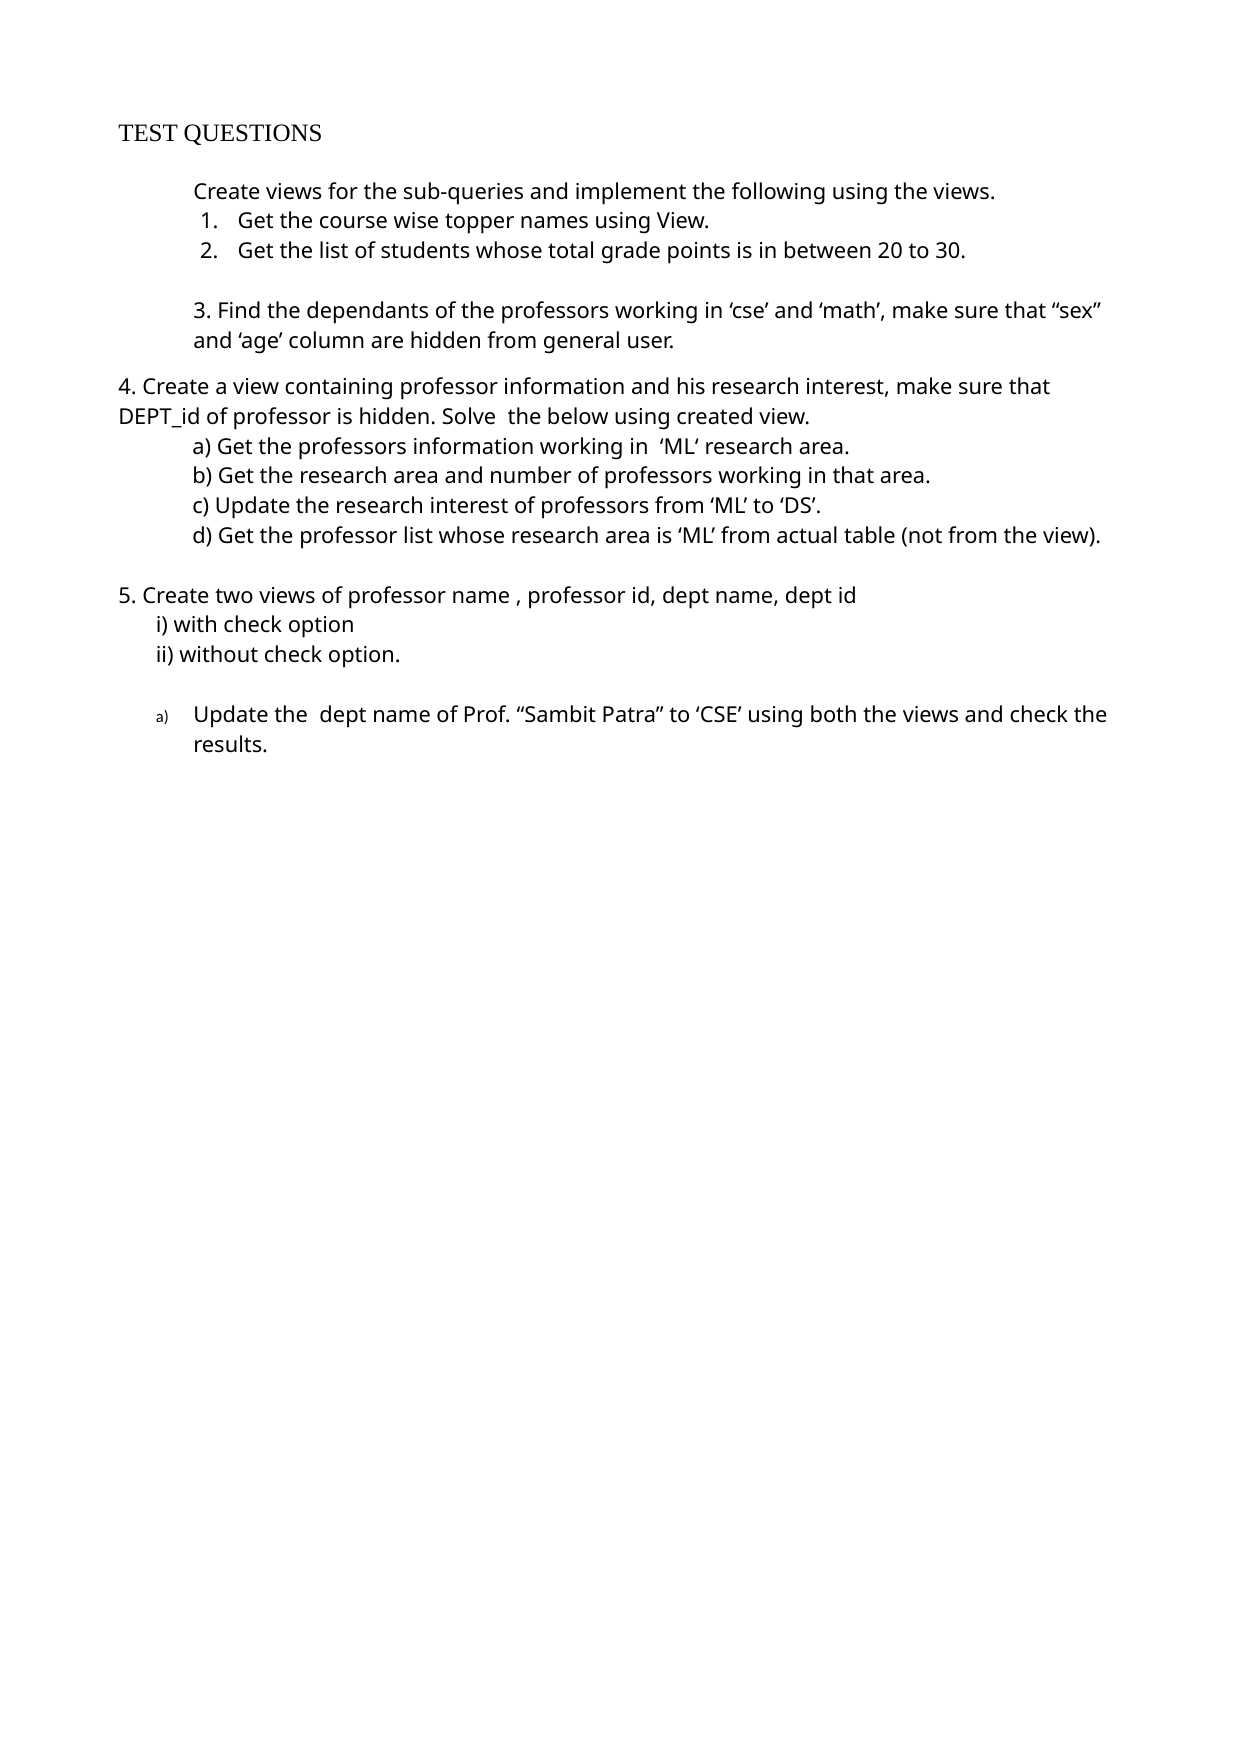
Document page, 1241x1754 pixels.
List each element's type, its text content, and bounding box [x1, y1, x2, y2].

list Create views for the sub-queries and implement the following using the views. [193, 176, 1122, 205]
text a) Get the professors information working in ‘ML‘ research area. [118, 431, 1122, 460]
text b) Get the research area and number of professors working in that area. [118, 460, 1122, 490]
list Get the course wise topper names using View. [200, 205, 1122, 235]
text ii) without check option. [156, 639, 1122, 669]
list Get the list of students whose total grade points is in between 20 to 30. [200, 235, 1122, 265]
text d) Get the professor list whose research area is ‘ML’ from actual table (not from the view). [118, 520, 1122, 550]
text TEST QUESTIONS [118, 118, 1122, 147]
text c) Update the research interest of professors from ‘ML’ to ‘DS’. [118, 490, 1122, 520]
list Update the dept name of Prof. “Sambit Patra” to ‘CSE’ using both the views and check the results. [156, 699, 1122, 758]
text i) with check option [156, 609, 1122, 639]
text 4. Create a view containing professor information and his research interest, make sure that DEPT_id of professor is hidden. Solve the below using created view. [118, 371, 1122, 431]
list 3. Find the dependants of the professors working in ‘cse’ and ‘math’, make sure that “sex” and ‘age’ column are hidden from general user. [193, 295, 1122, 354]
text 5. Create two views of professor name , professor id, dept name, dept id [118, 579, 1122, 609]
